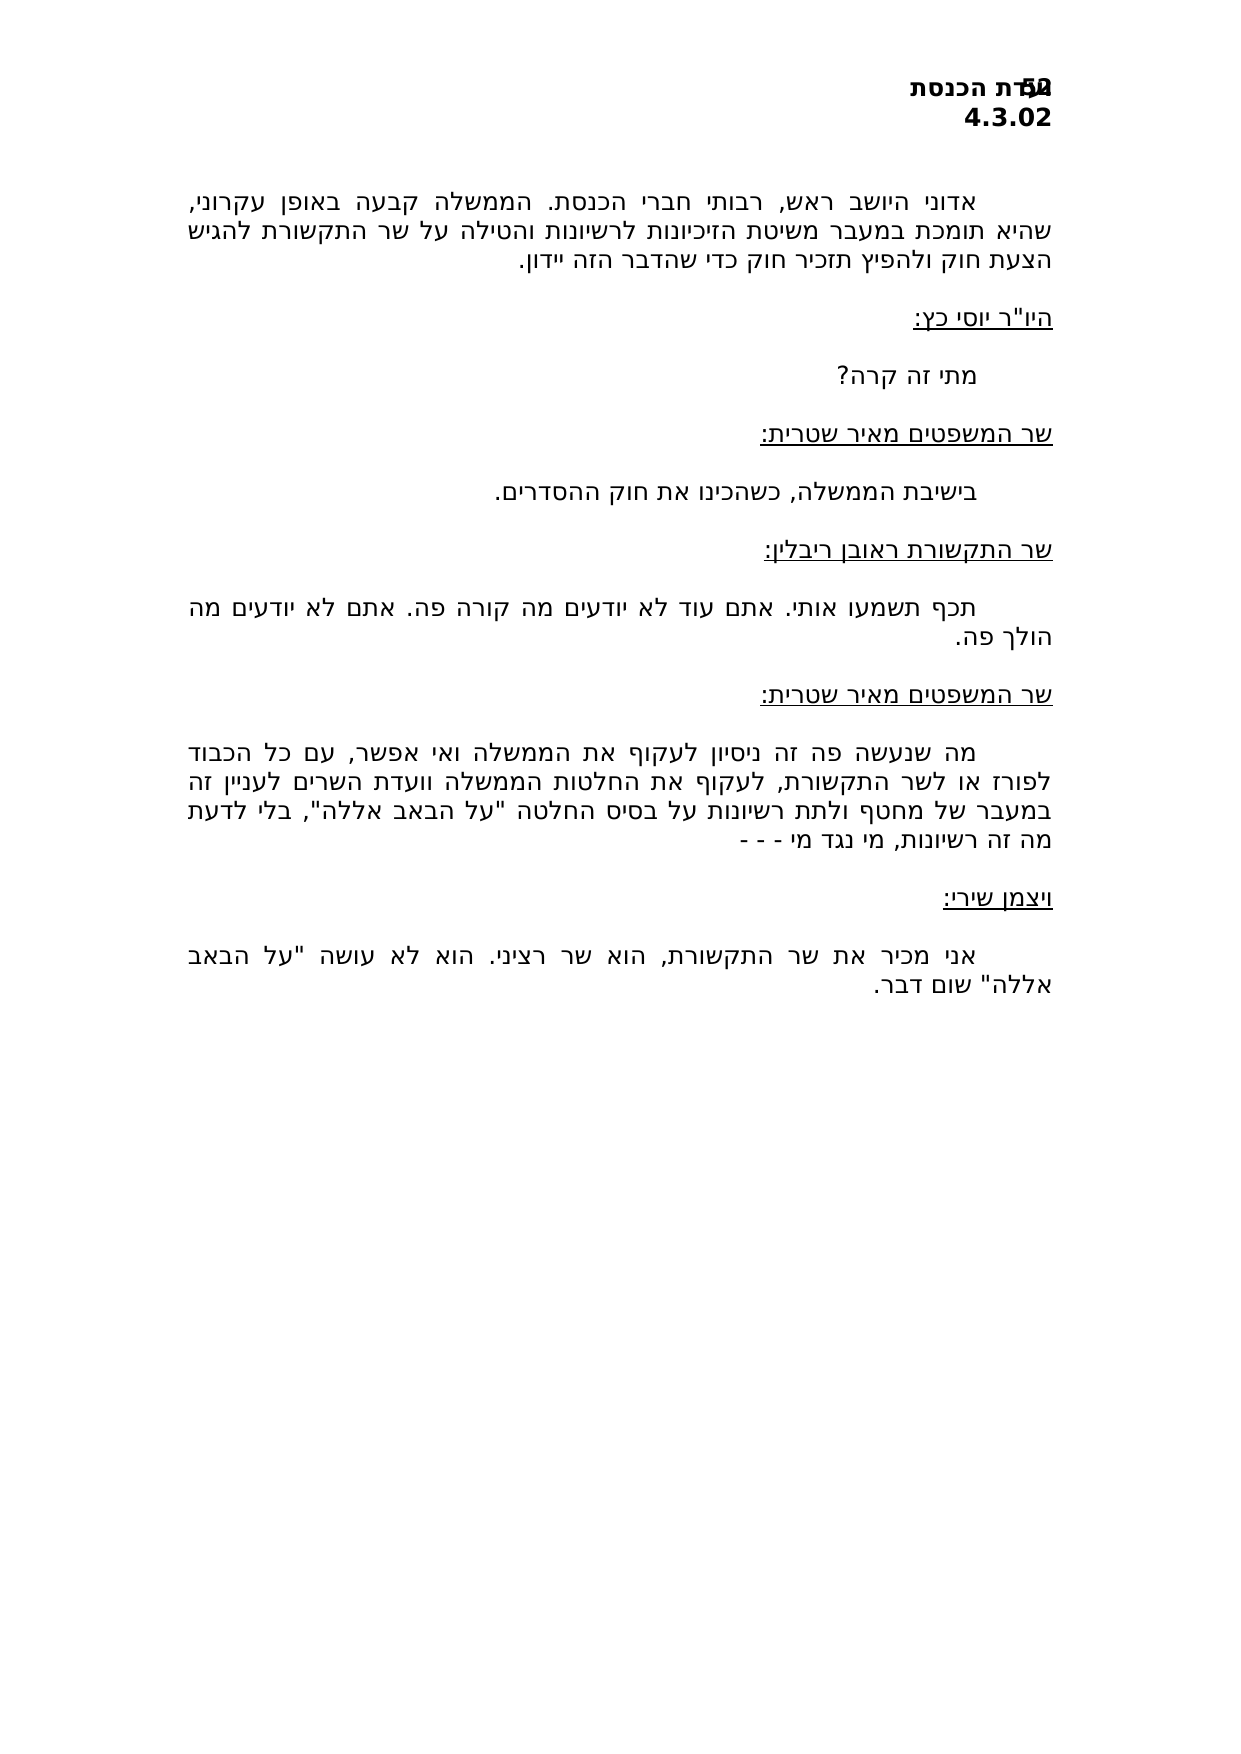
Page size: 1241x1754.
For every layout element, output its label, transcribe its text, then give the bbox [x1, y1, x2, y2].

text ויצמן שירי: [187, 883, 1053, 912]
text מה שנעשה פה זה ניסיון לעקוף את הממשלה ואי אפשר, עם כל הכבוד לפורז או לשר התקשורת, לעקוף את החלטות הממשלה וועדת השרים לעניין זה במעבר של מחטף ולתת רשיונות על בסיס החלטה "על הבאב אללה", בלי לדעת מה זה רשיונות, מי נגד מי - - - [187, 738, 1053, 854]
text שר המשפטים מאיר שטרית: [187, 680, 1053, 709]
text מתי זה קרה? [187, 361, 1053, 390]
text אני מכיר את שר התקשורת, הוא שר רציני. הוא לא עושה "על הבאב אללה" שום דבר. [187, 941, 1053, 999]
text אדוני היושב ראש, רבותי חברי הכנסת. הממשלה קבעה באופן עקרוני, שהיא תומכת במעבר משיטת הזיכיונות לרשיונות והטילה על שר התקשורת להגיש הצעת חוק ולהפיץ תזכיר חוק כדי שהדבר הזה יידון. [187, 187, 1053, 274]
text תכף תשמעו אותי. אתם עוד לא יודעים מה קורה פה. אתם לא יודעים מה הולך פה. [187, 593, 1053, 651]
text שר המשפטים מאיר שטרית: [187, 419, 1053, 448]
text שר התקשורת ראובן ריבלין: [187, 535, 1053, 564]
text היו"ר יוסי כץ: [187, 303, 1053, 332]
text בישיבת הממשלה, כשהכינו את חוק ההסדרים. [187, 477, 1053, 506]
